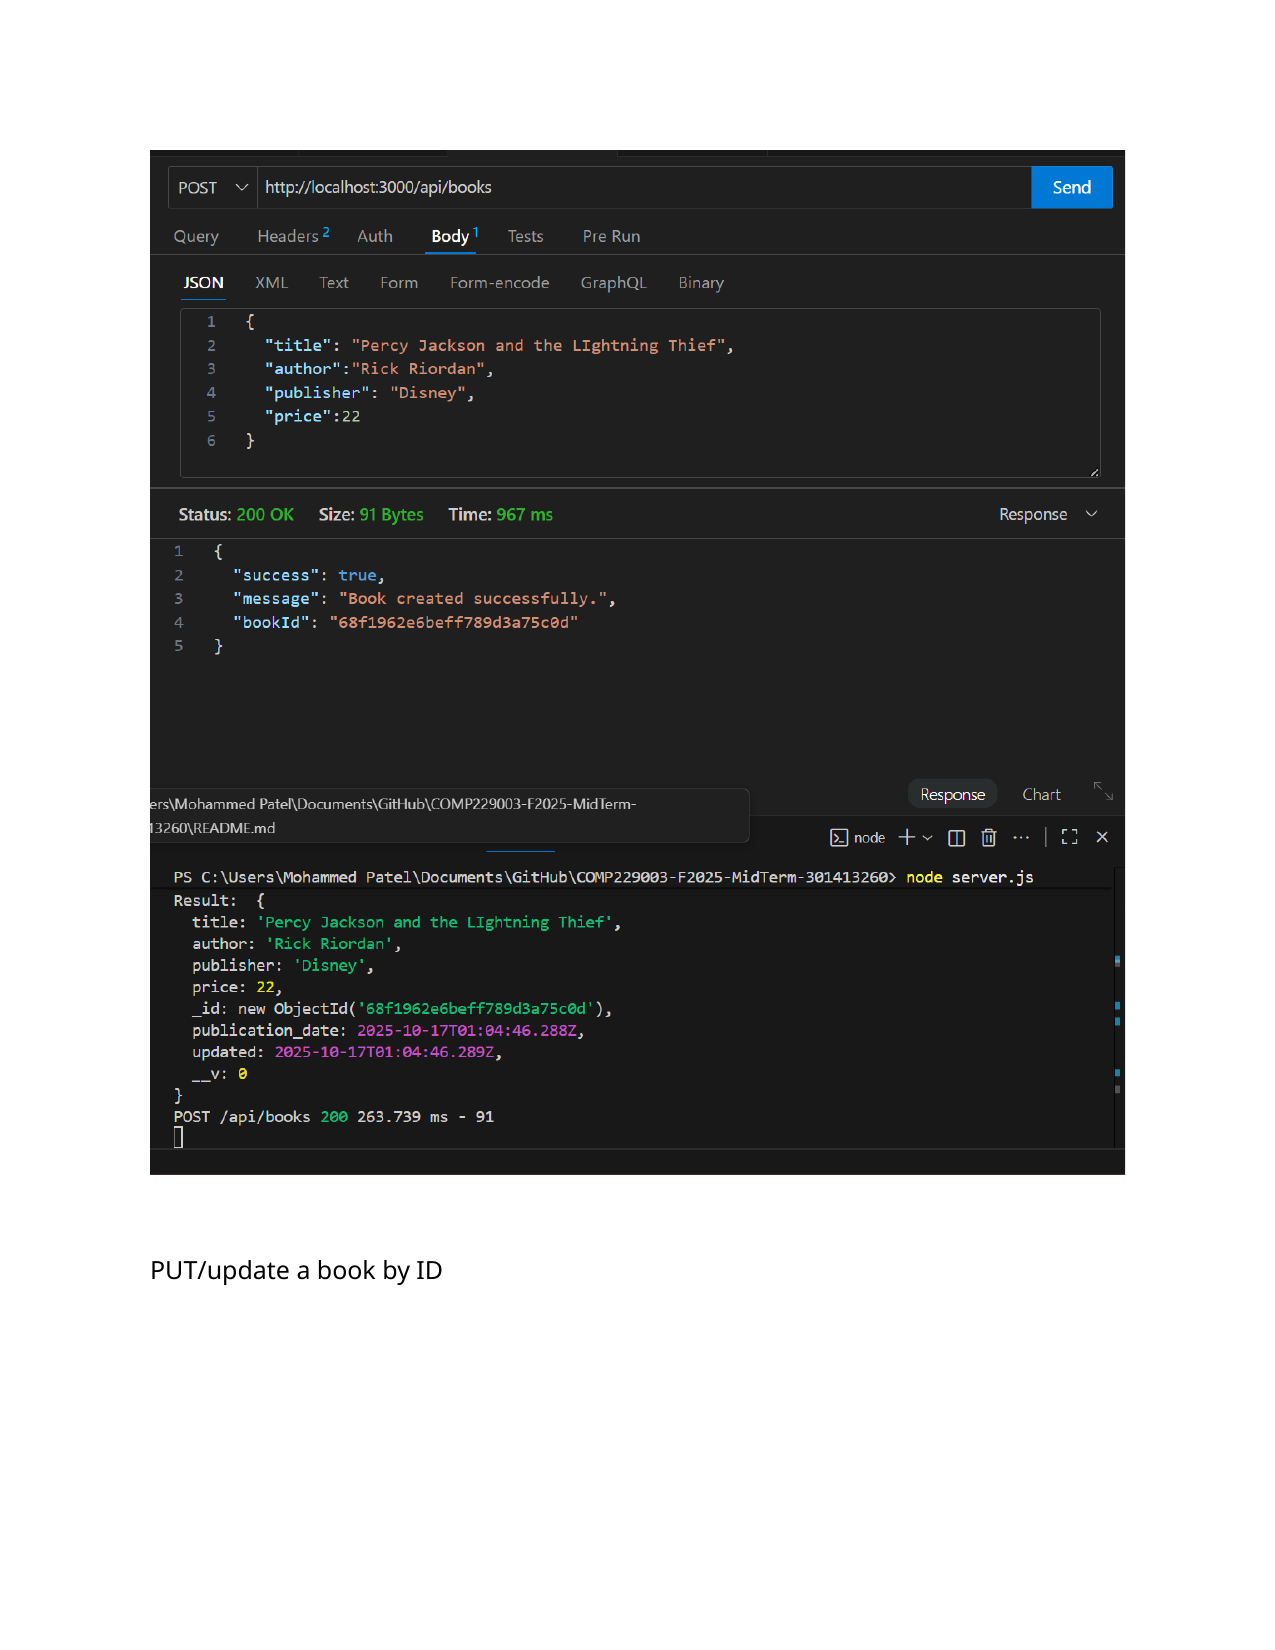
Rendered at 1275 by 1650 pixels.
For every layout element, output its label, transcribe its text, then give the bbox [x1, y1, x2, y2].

picture [150, 150, 1125, 1175]
text PUT/update a book by ID [150, 1252, 1125, 1287]
